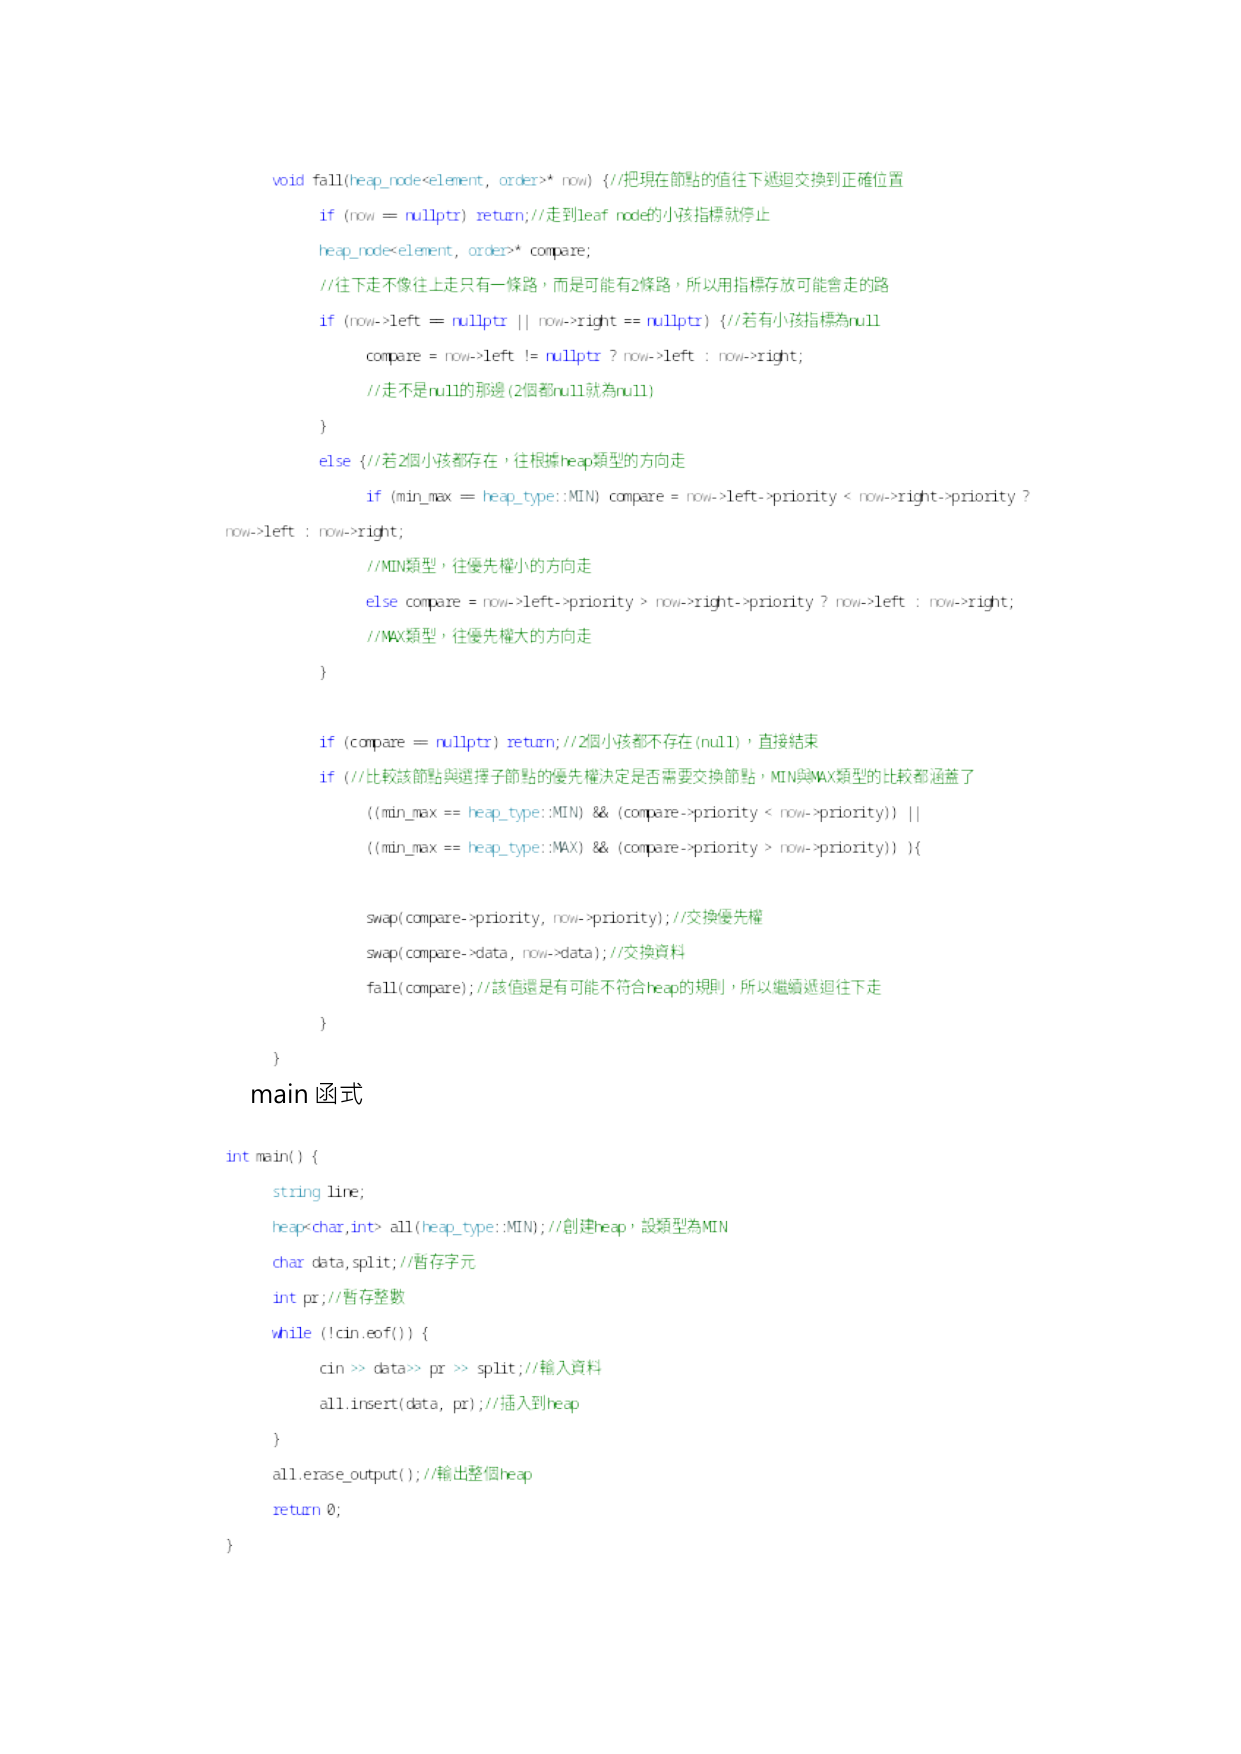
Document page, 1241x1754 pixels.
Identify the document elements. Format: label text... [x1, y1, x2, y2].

list main函式 [225, 1077, 1053, 1110]
